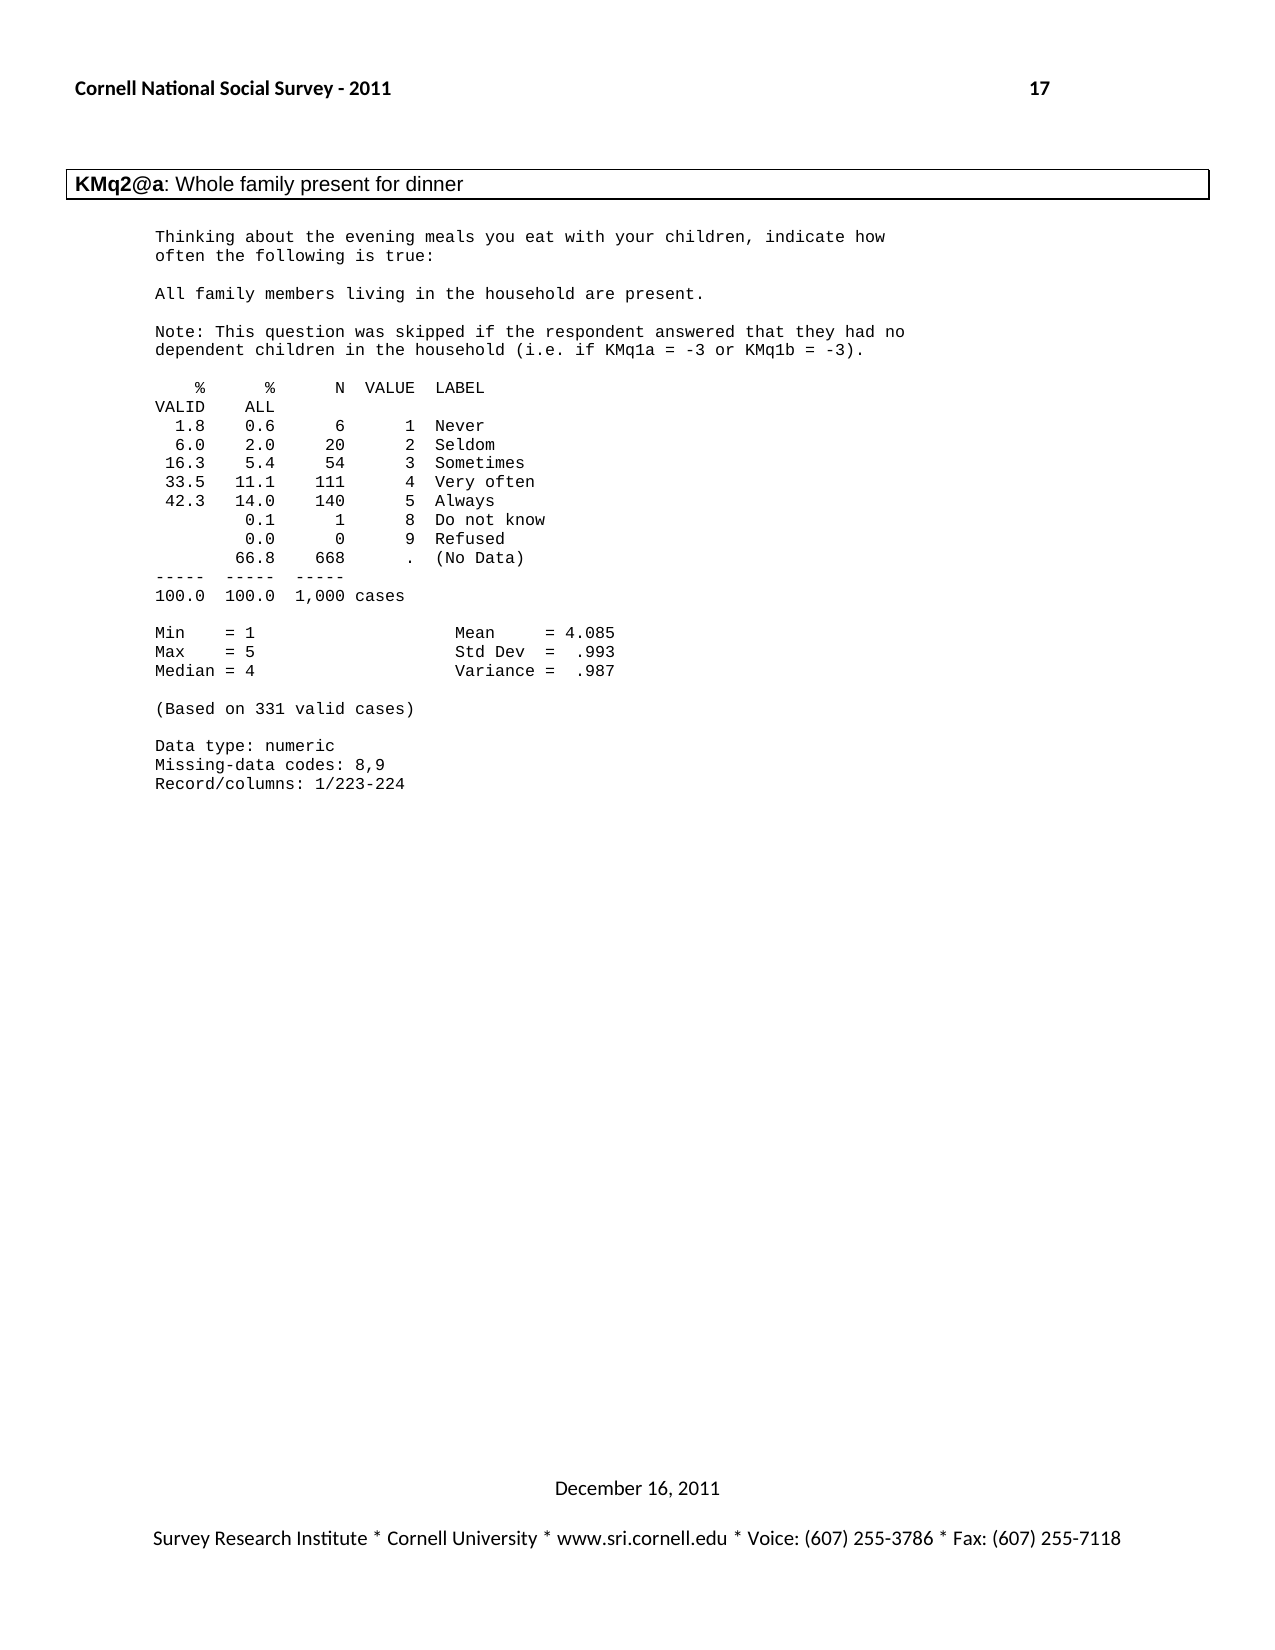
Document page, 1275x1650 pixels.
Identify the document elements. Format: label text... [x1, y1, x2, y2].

text Note: This question was skipped if the respondent answered that they had no [75, 323, 1200, 342]
text 100.0 100.0 1,000 cases [75, 587, 1200, 606]
text Missing-data codes: 8,9 [75, 757, 1200, 776]
text VALID ALL [75, 398, 1200, 417]
text Data type: numeric [75, 738, 1200, 757]
text Median = 4 Variance = .987 [75, 662, 1200, 681]
text KMq2@a: Whole family present for dinner [67, 170, 1208, 198]
text Max = 5 Std Dev = .993 [75, 644, 1200, 662]
text Thinking about the evening meals you eat with your children, indicate how [75, 229, 1200, 248]
text ----- ----- ----- [75, 568, 1200, 587]
text Record/columns: 1/223-224 [75, 776, 1200, 794]
text 6.0 2.0 20 2 Seldom [75, 436, 1200, 455]
text 66.8 668 . (No Data) [75, 549, 1200, 568]
text % % N VALUE LABEL [75, 380, 1200, 398]
text Min = 1 Mean = 4.085 [75, 625, 1200, 644]
text All family members living in the household are present. [75, 285, 1200, 304]
text 16.3 5.4 54 3 Sometimes [75, 455, 1200, 474]
text (Based on 331 valid cases) [75, 700, 1200, 719]
text 0.1 1 8 Do not know [75, 512, 1200, 531]
text often the following is true: [75, 248, 1200, 267]
text 33.5 11.1 111 4 Very often [75, 474, 1200, 493]
text 1.8 0.6 6 1 Never [75, 417, 1200, 436]
text 42.3 14.0 140 5 Always [75, 493, 1200, 512]
text 0.0 0 9 Refused [75, 531, 1200, 549]
text dependent children in the household (i.e. if KMq1a = -3 or KMq1b = -3). [75, 342, 1200, 361]
